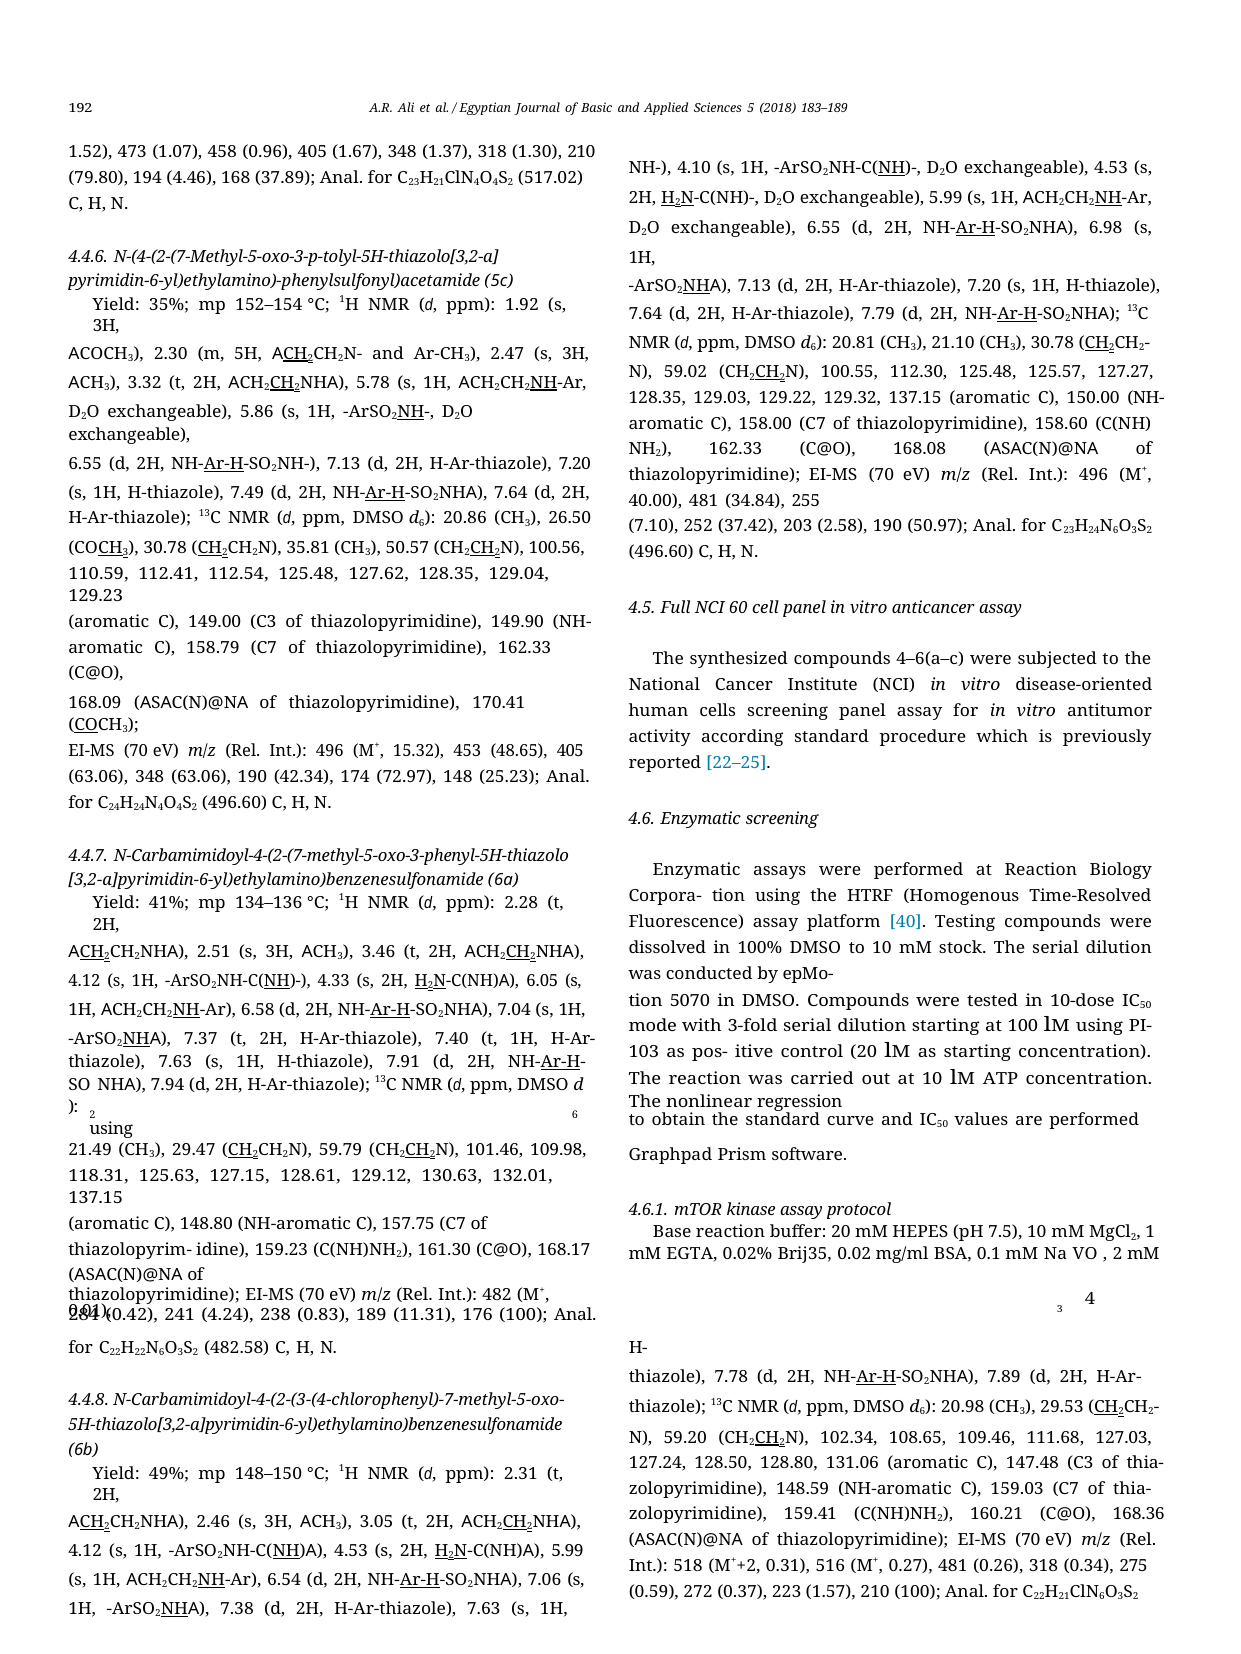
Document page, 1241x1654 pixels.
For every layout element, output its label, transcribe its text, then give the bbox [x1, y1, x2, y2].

text 6.55 (d, 2H, NH-Ar-H-SO2NH-), 7.13 (d, 2H, H-Ar-thiazole), 7.20 [68, 452, 595, 474]
text -ArSO2NHA), 7.37 (t, 2H, H-Ar-thiazole), 7.40 (t, 1H, H-Ar- [68, 1027, 595, 1049]
text N), 59.02 (CH2CH2N), 100.55, 112.30, 125.48, 125.57, 127.27, [628, 360, 1184, 383]
text ACOCH3), 2.30 (m, 5H, ACH2CH2N- and Ar-CH3), 2.47 (s, 3H, [68, 341, 595, 364]
text zolopyrimidine), 148.59 (NH-aromatic C), 159.03 (C7 of thia- zolopyrimidine), 159.41 (C(NH)NH2), 160.21 (C@O), 168.36 [628, 1476, 1184, 1525]
text 1H, -ArSO2NHA), 7.38 (d, 2H, H-Ar-thiazole), 7.63 (s, 1H, H- [68, 1597, 595, 1619]
text 4.4.8. N-Carbamimidoyl-4-(2-(3-(4-chlorophenyl)-7-methyl-5-oxo- 5H-thiazolo[3,2-a]pyrimidin-6-yl)ethylamino)benzenesulfonamide (6b) [68, 1388, 574, 1461]
text 4.12 (s, 1H, -ArSO2NH-C(NH)A), 4.53 (s, 2H, H2N-C(NH)A), 5.99 [68, 1538, 595, 1561]
text The synthesized compounds 4–6(a–c) were subjected to the National Cancer Institute (NCI) in vitro disease-oriented human cells screening panel assay for in vitro antitumor activity according standard procedure which is previously reported [22–25]. [628, 647, 1152, 773]
text 110.59, 112.41, 112.54, 125.48, 127.62, 128.35, 129.04, 129.23 [68, 561, 595, 607]
text 7.64 (d, 2H, H-Ar-thiazole), 7.79 (d, 2H, NH-Ar-H-SO2NHA); 13C [628, 302, 1184, 324]
text 21.49 (CH3), 29.47 (CH2CH2N), 59.79 (CH2CH2N), 101.46, 109.98, [68, 1138, 595, 1160]
text Graphpad Prism software. [628, 1142, 1184, 1165]
text 128.35, 129.03, 129.22, 129.32, 137.15 (aromatic C), 150.00 (NH- [628, 386, 1184, 408]
list N-Carbamimidoyl-4-(2-(7-methyl-5-oxo-3-phenyl-5H-thiazolo [3,2-a]pyrimidin-6-yl)ethylamino)benzenesulfonamide (6a) [68, 843, 586, 890]
text for C22H22N6O3S2 (482.58) C, H, N. [68, 1336, 595, 1358]
picture [895, 915, 901, 924]
text (aromatic C), 148.80 (NH-aromatic C), 157.75 (C7 of thiazolopyrim- idine), 159.23 (C(NH)NH2), 161.30 (C@O), 168.17 (ASAC(N)@NA of [68, 1211, 595, 1285]
text 168.09 (ASAC(N)@NA of thiazolopyrimidine), 170.41 (COCH3); [68, 690, 595, 736]
text 1.52), 473 (1.07), 458 (0.96), 405 (1.67), 348 (1.37), 318 (1.30), 210 [68, 140, 595, 163]
text 127.24, 128.50, 128.80, 131.06 (aromatic C), 147.48 (C3 of thia- [628, 1451, 1184, 1473]
text (COCH3), 30.78 (CH2CH2N), 35.81 (CH3), 50.57 (CH2CH2N), 100.56, [68, 536, 595, 558]
text (7.10), 252 (37.42), 203 (2.58), 190 (50.97); Anal. for C23H24N6O3S2 (496.60) C, H, N. [628, 514, 1152, 563]
text Base reaction buffer: 20 mM HEPES (pH 7.5), 10 mM MgCl2, 1 mM EGTA, 0.02% Brij35, 0.02 mg/ml BSA, 0.1 mM Na VO , 2 mM [628, 1220, 1164, 1264]
list Full NCI 60 cell panel in vitro anticancer assay [628, 596, 1184, 618]
text thiazole), 7.78 (d, 2H, NH-Ar-H-SO2NHA), 7.89 (d, 2H, H-Ar- thiazole); 13C NMR (d, ppm, DMSO d6): 20.98 (CH3), 29.53 (CH2CH2- [628, 1365, 1180, 1417]
text Enzymatic assays were performed at Reaction Biology Corpora- tion using the HTRF (Homogenous Time-Resolved Fluorescence) assay platform [40]. Testing compounds were dissolved in 100% DMSO to 10 mM stock. The serial dilution was conducted by epMo- [628, 858, 1152, 984]
text N), 59.20 (CH2CH2N), 102.34, 108.65, 109.46, 111.68, 127.03, [628, 1425, 1184, 1448]
text NMR (d, ppm, DMSO d6): 20.81 (CH3), 21.10 (CH3), 30.78 (CH2CH2- [628, 331, 1184, 353]
text (s, 1H, H-thiazole), 7.49 (d, 2H, NH-Ar-H-SO2NHA), 7.64 (d, 2H, H-Ar-thiazole); 13C NMR (d, ppm, DMSO d6): 20.86 (CH3), 26.50 [68, 481, 591, 529]
text ACH3), 3.32 (t, 2H, ACH2CH2NHA), 5.78 (s, 1H, ACH2CH2NH-Ar, [68, 370, 595, 393]
text Yield: 35%; mp 152–154 °C; 1H NMR (d, ppm): 1.92 (s, 3H, [92, 293, 595, 336]
text 118.31, 125.63, 127.15, 128.61, 129.12, 130.63, 132.01, 137.15 [68, 1163, 595, 1209]
text 1H, ACH2CH2NH-Ar), 6.58 (d, 2H, NH-Ar-H-SO2NHA), 7.04 (s, 1H, [68, 998, 595, 1021]
text thiazolopyrimidine); EI-MS (70 eV) m/z (Rel. Int.): 482 (M+, 0.01), [68, 1289, 595, 1319]
text aromatic C), 158.00 (C7 of thiazolopyrimidine), 158.60 (C(NH) NH2), 162.33 (C@O), 168.08 (ASAC(N)@NA of thiazolopyrimidine); EI-MS (70 eV) m/z (Rel. Int.): 496 (M+, 40.00), 481 (34.84), 255 [628, 411, 1152, 511]
list mTOR kinase assay protocol [628, 1198, 1184, 1220]
text 4.12 (s, 1H, -ArSO2NH-C(NH)-), 4.33 (s, 2H, H2N-C(NH)A), 6.05 (s, [68, 969, 595, 992]
text (s, 1H, ACH2CH2NH-Ar), 6.54 (d, 2H, NH-Ar-H-SO2NHA), 7.06 (s, [68, 1568, 595, 1590]
text ACH2CH2NHA), 2.46 (s, 3H, ACH3), 3.05 (t, 2H, ACH2CH2NHA), [68, 1509, 595, 1532]
text ACH2CH2NHA), 2.51 (s, 3H, ACH3), 3.46 (t, 2H, ACH2CH2NHA), [68, 940, 595, 962]
text tion 5070 in DMSO. Compounds were tested in 10-dose IC50 mode with 3-fold serial dilution starting at 100 lM using PI-103 as pos- itive control (20 lM as starting concentration). The reaction was carried out at 10 lM ATP concentration. The nonlinear regression [628, 988, 1152, 1112]
text D2O exchangeable), 5.86 (s, 1H, -ArSO2NH-, D2O exchangeable), [68, 400, 595, 445]
text (0.59), 272 (0.37), 223 (1.57), 210 (100); Anal. for C22H21ClN6O3S2 (517.02) C, H, N. [628, 1579, 1184, 1602]
list Enzymatic screening [628, 807, 1184, 829]
text EI-MS (70 eV) m/z (Rel. Int.): 496 (M+, 15.32), 453 (48.65), 405 [68, 738, 595, 761]
list N-(4-(2-(7-Methyl-5-oxo-3-p-tolyl-5H-thiazolo[3,2-a] pyrimidin-6-yl)ethylamino)-phenylsulfonyl)acetamide (5c) [68, 244, 521, 292]
text (aromatic C), 149.00 (C3 of thiazolopyrimidine), 149.90 (NH- aromatic C), 158.79 (C7 of thiazolopyrimidine), 162.33 (C@O), [68, 609, 592, 683]
text thiazole), 7.63 (s, 1H, H-thiazole), 7.91 (d, 2H, NH-Ar-H- SO NHA), 7.94 (d, 2H, H-Ar-thiazole); 13C NMR (d, ppm, DMSO d ): [68, 1049, 592, 1118]
text -ArSO2NHA), 7.13 (d, 2H, H-Ar-thiazole), 7.20 (s, 1H, H-thiazole), [628, 276, 1184, 295]
text NH-), 4.10 (s, 1H, -ArSO2NH-C(NH)-, D2O exchangeable), 4.53 (s, 2H, H2N-C(NH)-, D2O exchangeable), 5.99 (s, 1H, ACH2CH2NH-Ar, D2O exchangeable), 6.55 (d, 2H, NH-Ar-H-SO2NHA), 6.98 (s, 1H, [628, 155, 1152, 268]
text Yield: 41%; mp 134–136 °C; 1H NMR (d, ppm): 2.28 (t, 2H, [92, 891, 595, 934]
text (ASAC(N)@NA of thiazolopyrimidine); EI-MS (70 eV) m/z (Rel. Int.): 518 (M++2, 0.31), 516 (M+, 0.27), 481 (0.26), 318 (0.34), 275 [628, 1528, 1184, 1576]
text (63.06), 348 (63.06), 190 (42.34), 174 (72.97), 148 (25.23); Anal. for C24H24N4O4S2 (496.60) C, H, N. [68, 764, 595, 813]
text Yield: 49%; mp 148–150 °C; 1H NMR (d, ppm): 2.31 (t, 2H, [92, 1463, 595, 1504]
text 1H, -ArSO2NHA), 7.38 (d, 2H, H-Ar-thiazole), 7.63 (s, 1H, H- [628, 1336, 1184, 1358]
text 2 6 to obtain the standard curve and IC50 values are performed using [89, 1118, 1184, 1137]
text (79.80), 194 (4.46), 168 (37.89); Anal. for C23H21ClN4O4S2 (517.02) C, H, N. [68, 166, 591, 214]
